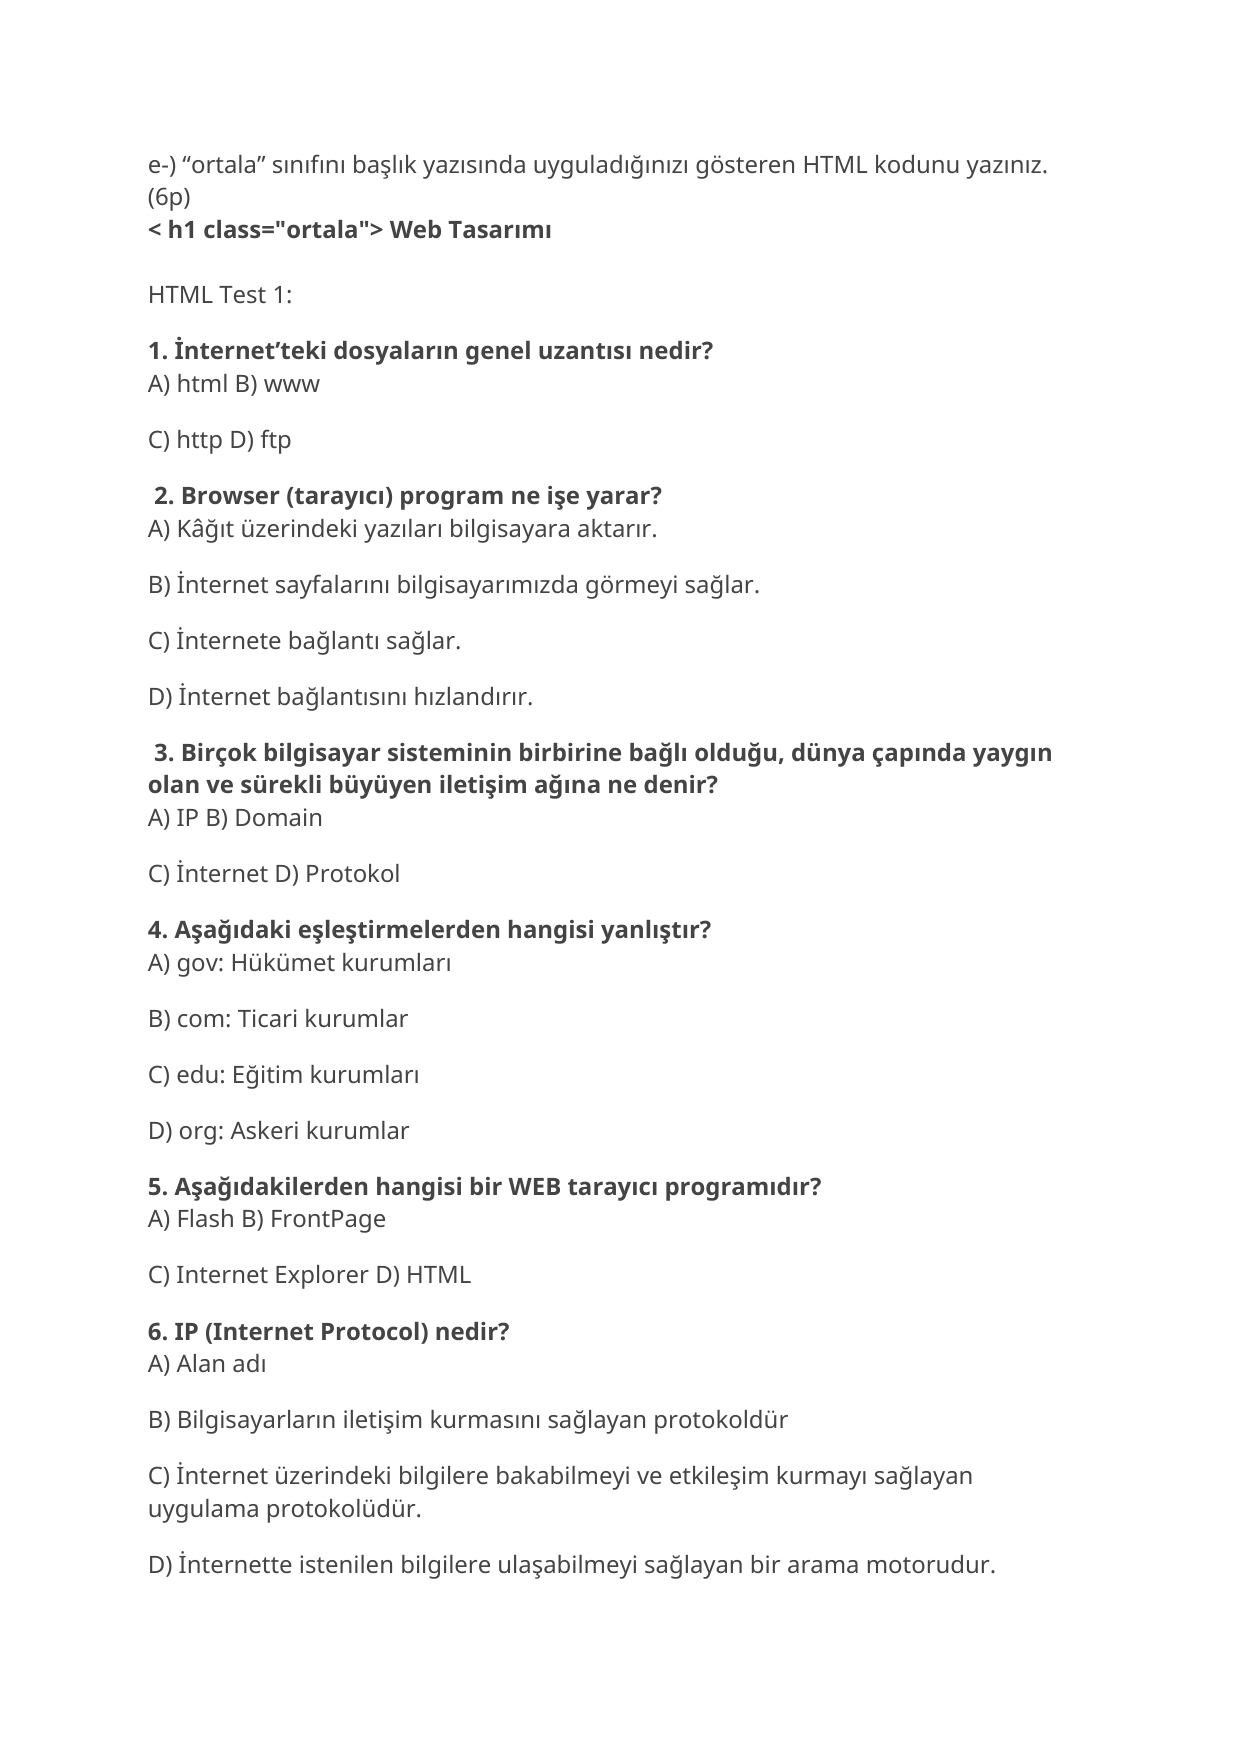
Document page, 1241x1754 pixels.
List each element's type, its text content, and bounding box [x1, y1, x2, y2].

text D) org: Askeri kurumlar [148, 1113, 1093, 1146]
text C) İnternete bağlantı sağlar. [148, 623, 1093, 656]
text 4. Aşağıdaki eşleştirmelerden hangisi yanlıştır? [148, 913, 1093, 945]
text C) İnternet D) Protokol [148, 857, 1093, 889]
text A) Alan adı [148, 1347, 1093, 1379]
text D) İnternet bağlantısını hızlandırır. [148, 679, 1093, 712]
text 3. Birçok bilgisayar sisteminin birbirine bağlı olduğu, dünya çapında yaygın olan ve sürekli büyüyen iletişim ağına ne denir? [148, 736, 1093, 801]
text 6. IP (Internet Protocol) nedir? [148, 1314, 1093, 1347]
text C) edu: Eğitim kurumları [148, 1057, 1093, 1090]
text C) Internet Explorer D) HTML [148, 1258, 1093, 1291]
text B) Bilgisayarların iletişim kurmasını sağlayan protokoldür [148, 1403, 1093, 1436]
text D) İnternette istenilen bilgilere ulaşabilmeyi sağlayan bir arama motorudur. [148, 1548, 1093, 1580]
text A) html B) www [148, 367, 1093, 399]
text A) IP B) Domain [148, 801, 1093, 833]
text B) com: Ticari kurumlar [148, 1001, 1093, 1034]
text B) İnternet sayfalarını bilgisayarımızda görmeyi sağlar. [148, 567, 1093, 600]
text C) İnternet üzerindeki bilgilere bakabilmeyi ve etkileşim kurmayı sağlayan uygulama protokolüdür. [148, 1459, 1093, 1524]
text A) Flash B) FrontPage [148, 1202, 1093, 1235]
text 1. İnternet’teki dosyaların genel uzantısı nedir? [148, 334, 1093, 367]
text 5. Aşağıdakilerden hangisi bir WEB tarayıcı programıdır? [148, 1169, 1093, 1202]
text e-) “ortala” sınıfını başlık yazısında uyguladığınızı gösteren HTML kodunu yazınız. (6p) < h1 class="ortala"> Web Tasarımı [148, 148, 1093, 245]
text A) gov: Hükümet kurumları [148, 945, 1093, 978]
text C) http D) ftp [148, 423, 1093, 455]
text HTML Test 1: [148, 245, 1093, 311]
text 2. Browser (tarayıcı) program ne işe yarar? [148, 479, 1093, 511]
text A) Kâğıt üzerindeki yazıları bilgisayara aktarır. [148, 511, 1093, 544]
